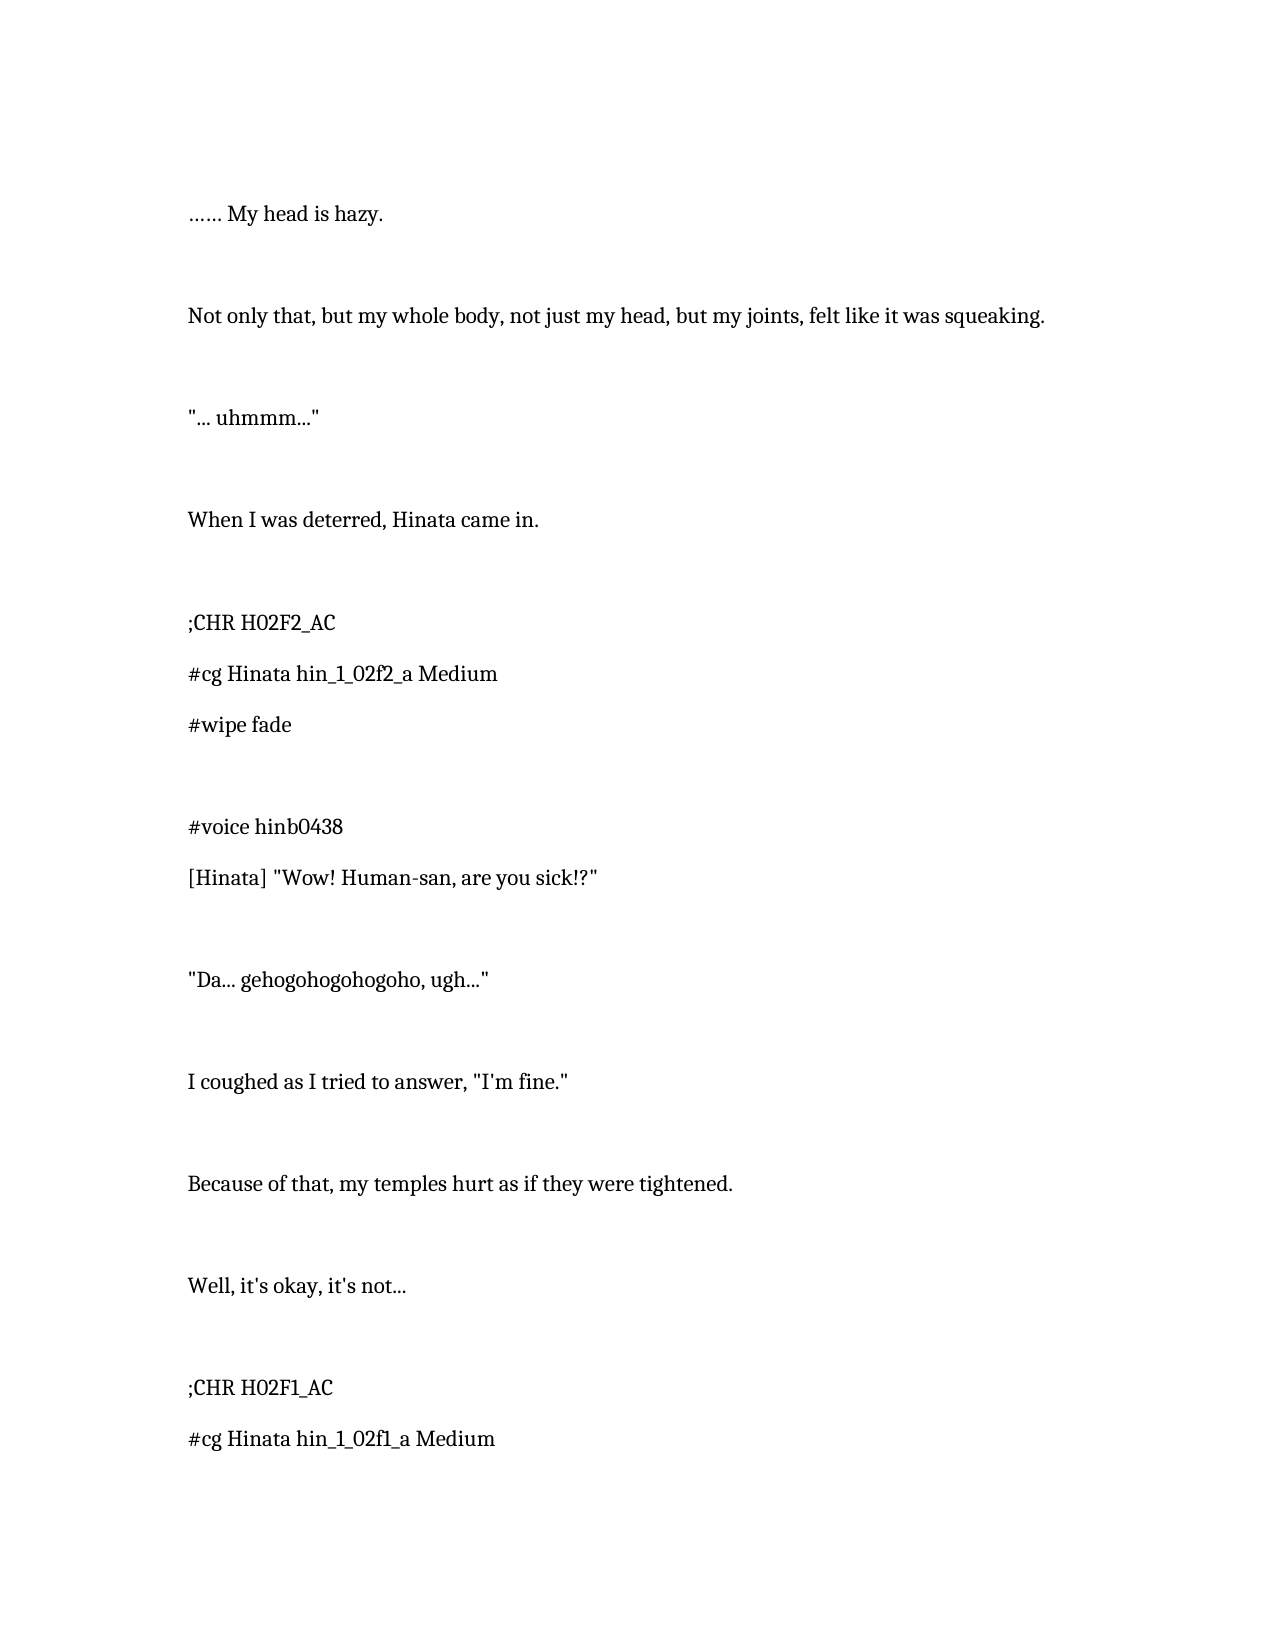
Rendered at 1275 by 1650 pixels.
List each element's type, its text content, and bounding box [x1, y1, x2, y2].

text #voice hinb0438 [187, 813, 1087, 840]
text #cg Hinata hin_1_02f1_a Medium [187, 1426, 1087, 1452]
text Well, it's okay, it's not... [187, 1273, 1087, 1299]
text …… My head is hazy. [187, 201, 1087, 227]
text Because of that, my temples hurt as if they were tightened. [187, 1171, 1087, 1197]
text When I was deterred, Hinata came in. [187, 507, 1087, 534]
text Not only that, but my whole body, not just my head, but my joints, felt like it was squeaking. [187, 303, 1087, 329]
text "Da... gehogohogohogoho, ugh..." [187, 967, 1087, 993]
text [Hinata] "Wow! Human-san, are you sick!?" [187, 864, 1087, 891]
text #wipe fade [187, 711, 1087, 738]
text ;CHR H02F2_AC [187, 609, 1087, 636]
text #cg Hinata hin_1_02f2_a Medium [187, 660, 1087, 687]
text "... uhmmm..." [187, 405, 1087, 432]
text ;CHR H02F1_AC [187, 1375, 1087, 1401]
text I coughed as I tried to answer, "I'm fine." [187, 1069, 1087, 1095]
